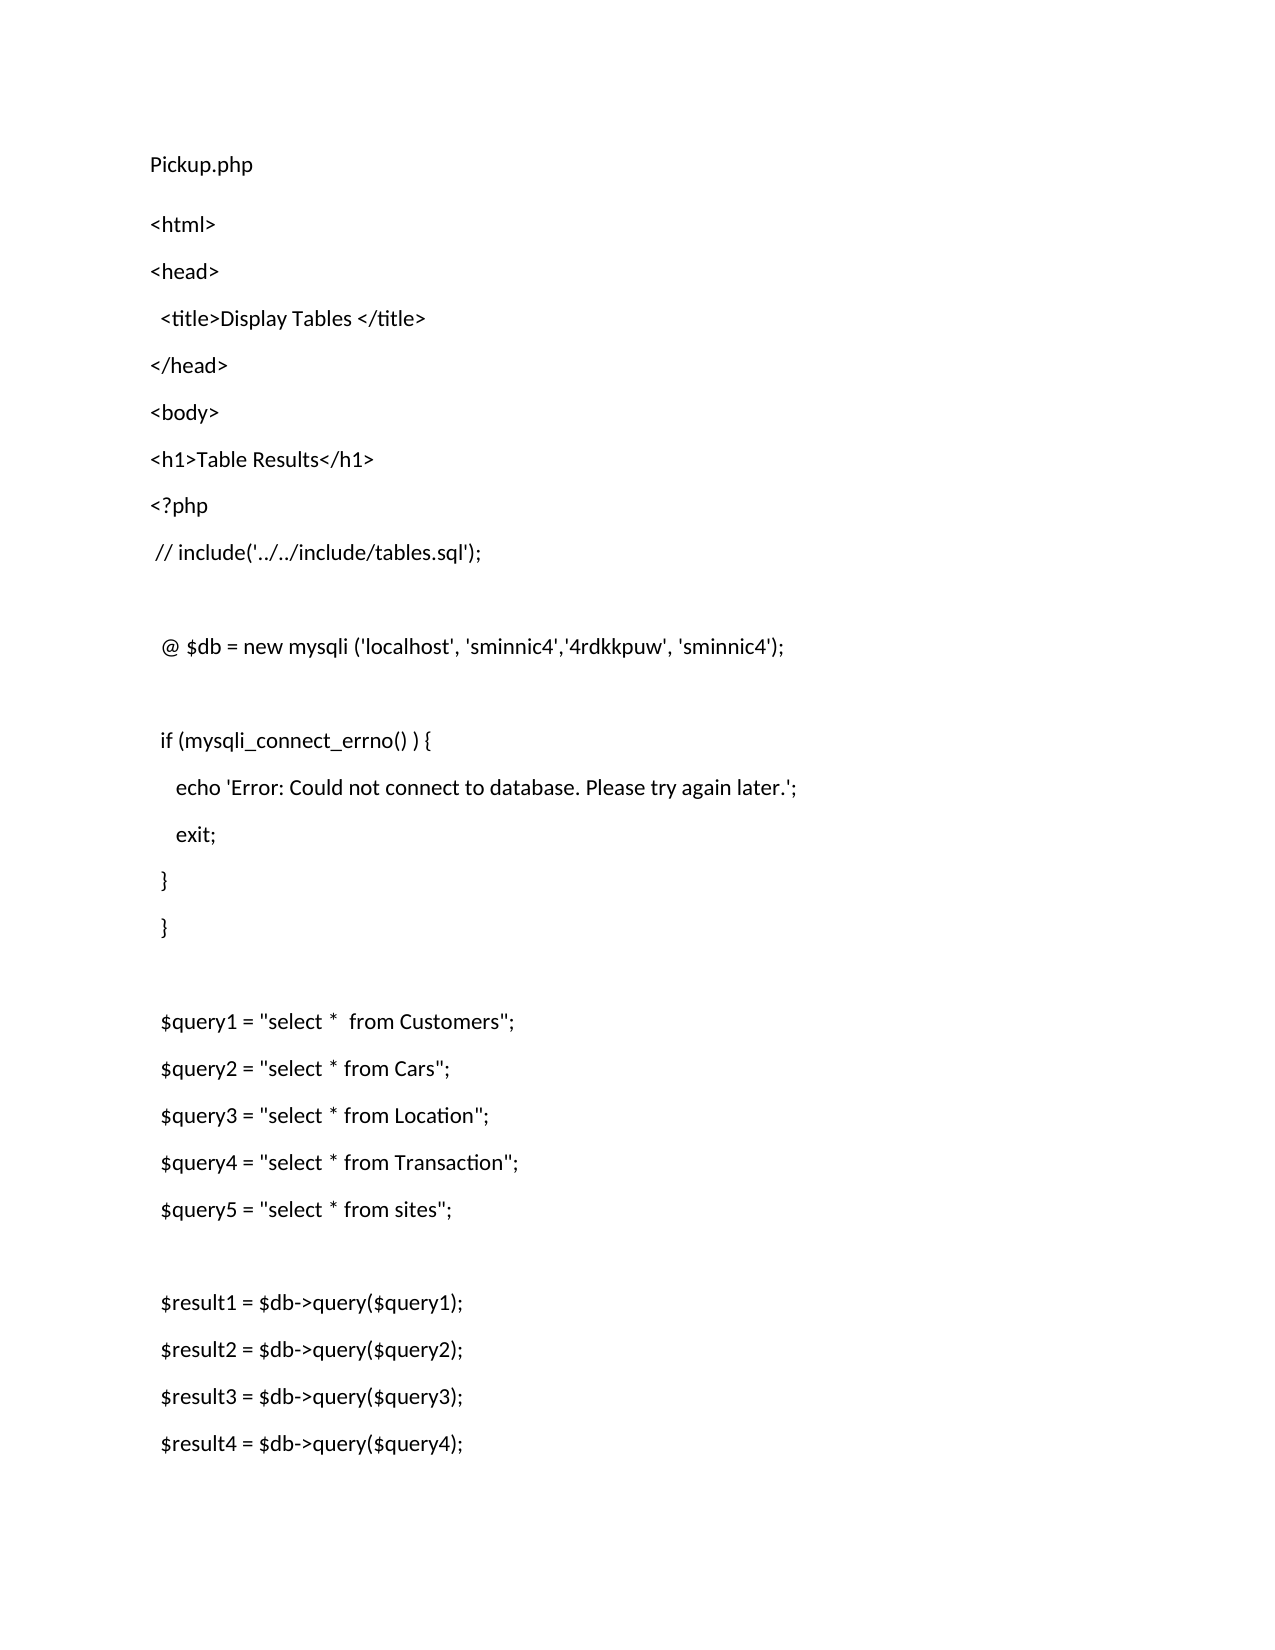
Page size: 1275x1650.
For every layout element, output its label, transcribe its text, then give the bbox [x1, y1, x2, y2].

text } [150, 867, 1125, 895]
text $result3 = $db->query($query3); [150, 1382, 1125, 1410]
text @ $db = new mysqli ('localhost', 'sminnic4','4rdkkpuw', 'sminnic4'); [150, 632, 1125, 660]
text $query2 = "select * from Cars"; [150, 1054, 1125, 1082]
text $result4 = $db->query($query4); [150, 1429, 1125, 1457]
text <h1>Table Results</h1> [150, 445, 1125, 473]
text <head> [150, 257, 1125, 285]
text if (mysqli_connect_errno() ) { [150, 726, 1125, 754]
text // include('../../include/tables.sql'); [150, 538, 1125, 567]
text $query1 = "select * from Customers"; [150, 1007, 1125, 1035]
text <title>Display Tables </title> [150, 304, 1125, 332]
text $query3 = "select * from Location"; [150, 1101, 1125, 1129]
text echo 'Error: Could not connect to database. Please try again later.'; [150, 773, 1125, 801]
text <?php [150, 492, 1125, 520]
text $query4 = "select * from Transaction"; [150, 1148, 1125, 1176]
text exit; [150, 820, 1125, 848]
text </head> [150, 351, 1125, 379]
text <body> [150, 398, 1125, 426]
text $result2 = $db->query($query2); [150, 1335, 1125, 1363]
text Pickup.php <html> [150, 150, 1125, 238]
text $result1 = $db->query($query1); [150, 1288, 1125, 1317]
text } [150, 913, 1125, 942]
text $query5 = "select * from sites"; [150, 1195, 1125, 1223]
